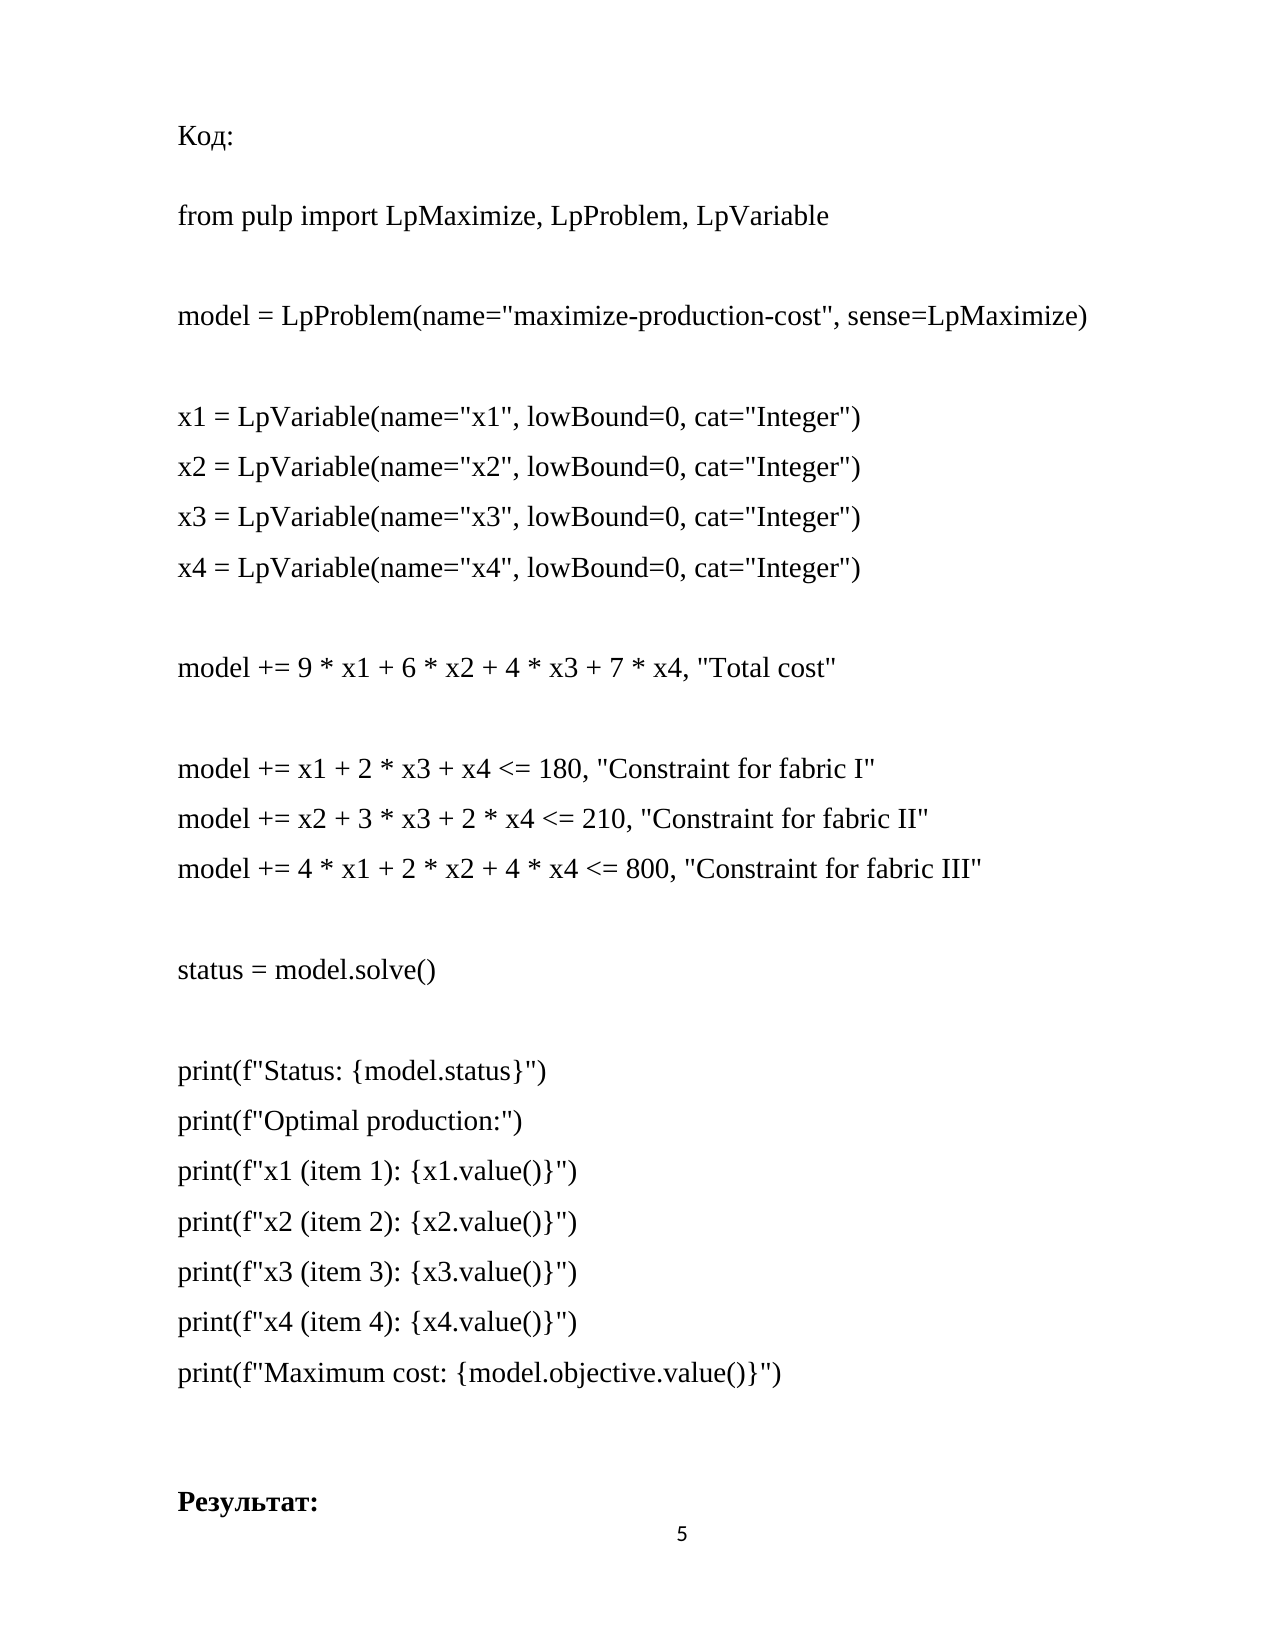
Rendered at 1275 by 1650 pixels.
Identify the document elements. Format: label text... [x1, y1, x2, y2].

text from pulp import LpMaximize, LpProblem, LpVariable [177, 198, 1186, 231]
text print(f"x1 (item 1): {x1.value()}") [177, 1153, 1186, 1187]
text print(f"Status: {model.status}") [177, 1053, 1186, 1086]
text x4 = LpVariable(name="x4", lowBound=0, cat="Integer") [177, 550, 1186, 583]
text model += x2 + 3 * x3 + 2 * x4 <= 210, "Constraint for fabric II" [177, 801, 1186, 835]
text x2 = LpVariable(name="x2", lowBound=0, cat="Integer") [177, 449, 1186, 483]
text Результат: [177, 1484, 1186, 1518]
text print(f"Maximum cost: {model.objective.value()}") [177, 1355, 1186, 1388]
text Код: [177, 118, 1186, 152]
text x1 = LpVariable(name="x1", lowBound=0, cat="Integer") [177, 399, 1186, 432]
text model += 4 * x1 + 2 * x2 + 4 * x4 <= 800, "Constraint for fabric III" [177, 852, 1186, 885]
text print(f"x2 (item 2): {x2.value()}") [177, 1204, 1186, 1237]
text model += x1 + 2 * x3 + x4 <= 180, "Constraint for fabric I" [177, 751, 1186, 784]
text print(f"x3 (item 3): {x3.value()}") [177, 1254, 1186, 1288]
text model += 9 * x1 + 6 * x2 + 4 * x3 + 7 * x4, "Total cost" [177, 650, 1186, 684]
text model = LpProblem(name="maximize-production-cost", sense=LpMaximize) [177, 298, 1186, 332]
text status = model.solve() [177, 952, 1186, 986]
text print(f"x4 (item 4): {x4.value()}") [177, 1304, 1186, 1338]
text x3 = LpVariable(name="x3", lowBound=0, cat="Integer") [177, 499, 1186, 533]
text print(f"Optimal production:") [177, 1103, 1186, 1137]
